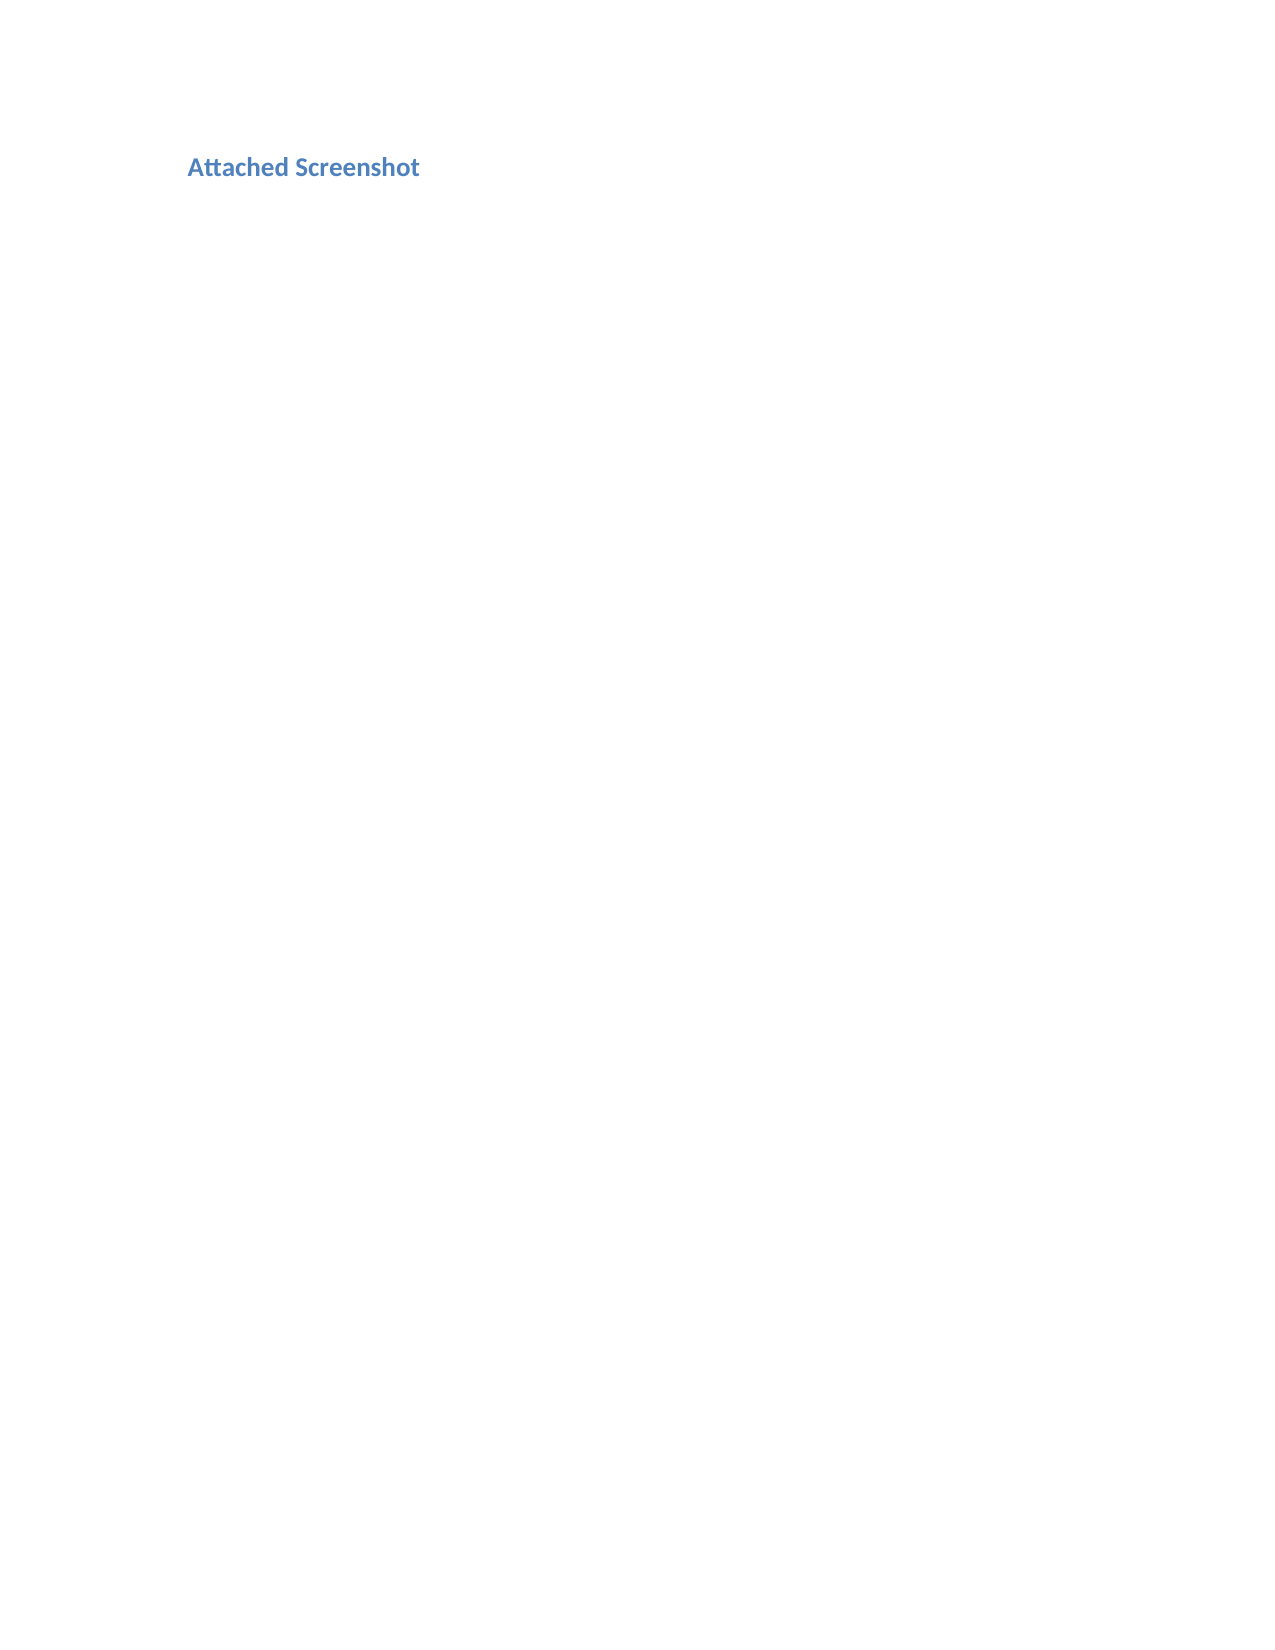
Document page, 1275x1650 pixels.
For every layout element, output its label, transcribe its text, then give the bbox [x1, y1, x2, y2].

subtitle Attached Screenshot [187, 150, 1087, 183]
